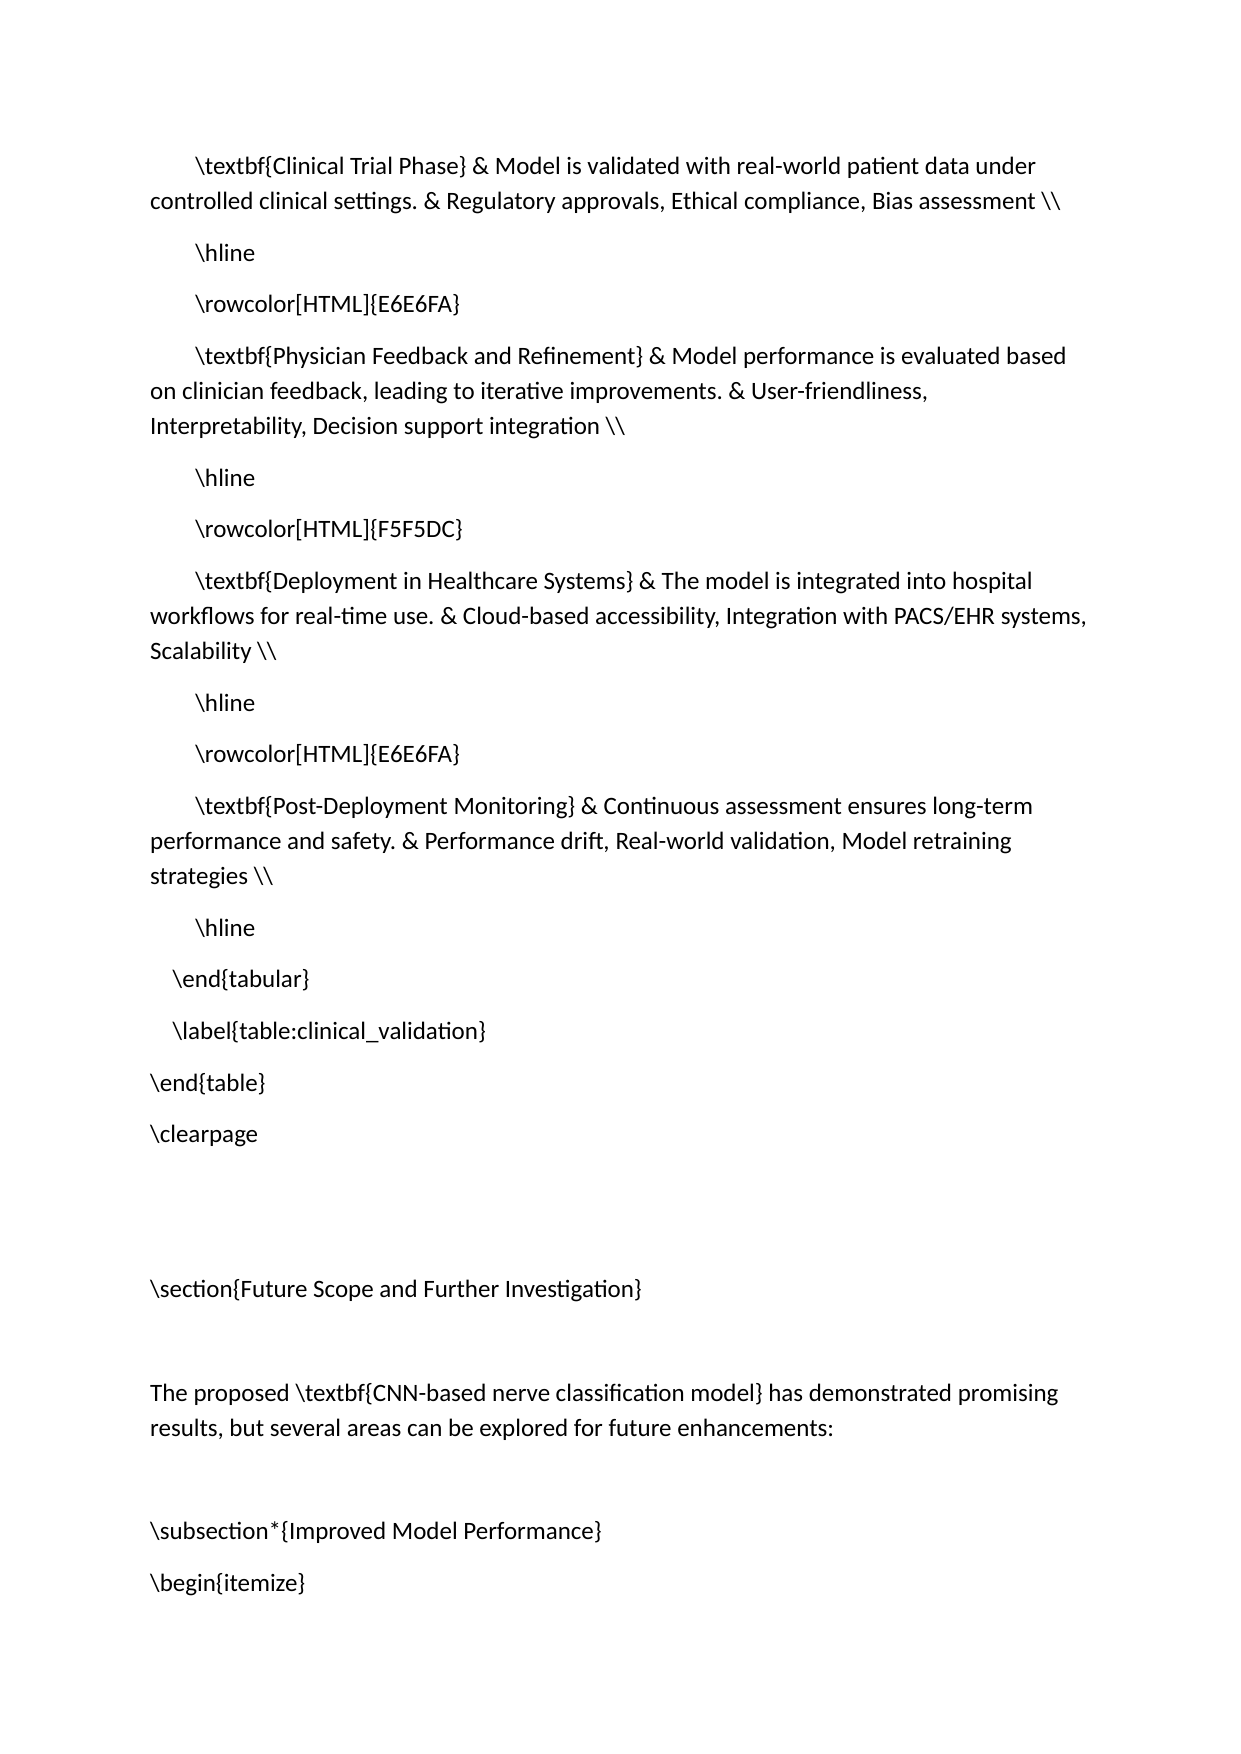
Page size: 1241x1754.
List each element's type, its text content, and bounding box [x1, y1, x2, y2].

text \end{table} [150, 1067, 1090, 1097]
text The proposed \textbf{CNN-based nerve classification model} has demonstrated promising results, but several areas can be explored for future enhancements: [150, 1377, 1090, 1442]
text \textbf{Post-Deployment Monitoring} & Continuous assessment ensures long-term performance and safety. & Performance drift, Real-world validation, Model retraining strategies \\ [150, 790, 1090, 891]
text \rowcolor[HTML]{F5F5DC} [150, 513, 1090, 544]
text \rowcolor[HTML]{E6E6FA} [150, 288, 1090, 319]
text \textbf{Clinical Trial Phase} & Model is validated with real-world patient data under controlled clinical settings. & Regulatory approvals, Ethical compliance, Bias assessment \\ [150, 150, 1090, 216]
text \textbf{Deployment in Healthcare Systems} & The model is integrated into hospital workflows for real-time use. & Cloud-based accessibility, Integration with PACS/EHR systems, Scalability \\ [150, 565, 1090, 666]
text \clearpage [150, 1118, 1090, 1149]
text \rowcolor[HTML]{E6E6FA} [150, 738, 1090, 769]
text \section{Future Scope and Further Investigation} [150, 1273, 1090, 1304]
text \subsection*{Improved Model Performance} [150, 1515, 1090, 1546]
text \textbf{Physician Feedback and Refinement} & Model performance is evaluated based on clinician feedback, leading to iterative improvements. & User-friendliness, Interpretability, Decision support integration \\ [150, 340, 1090, 441]
text \begin{itemize} [150, 1567, 1090, 1597]
text \hline [150, 462, 1090, 492]
text \label{table:clinical_validation} [150, 1015, 1090, 1046]
text \hline [150, 912, 1090, 942]
text \hline [150, 237, 1090, 267]
text \end{tabular} [150, 963, 1090, 994]
text \hline [150, 687, 1090, 717]
